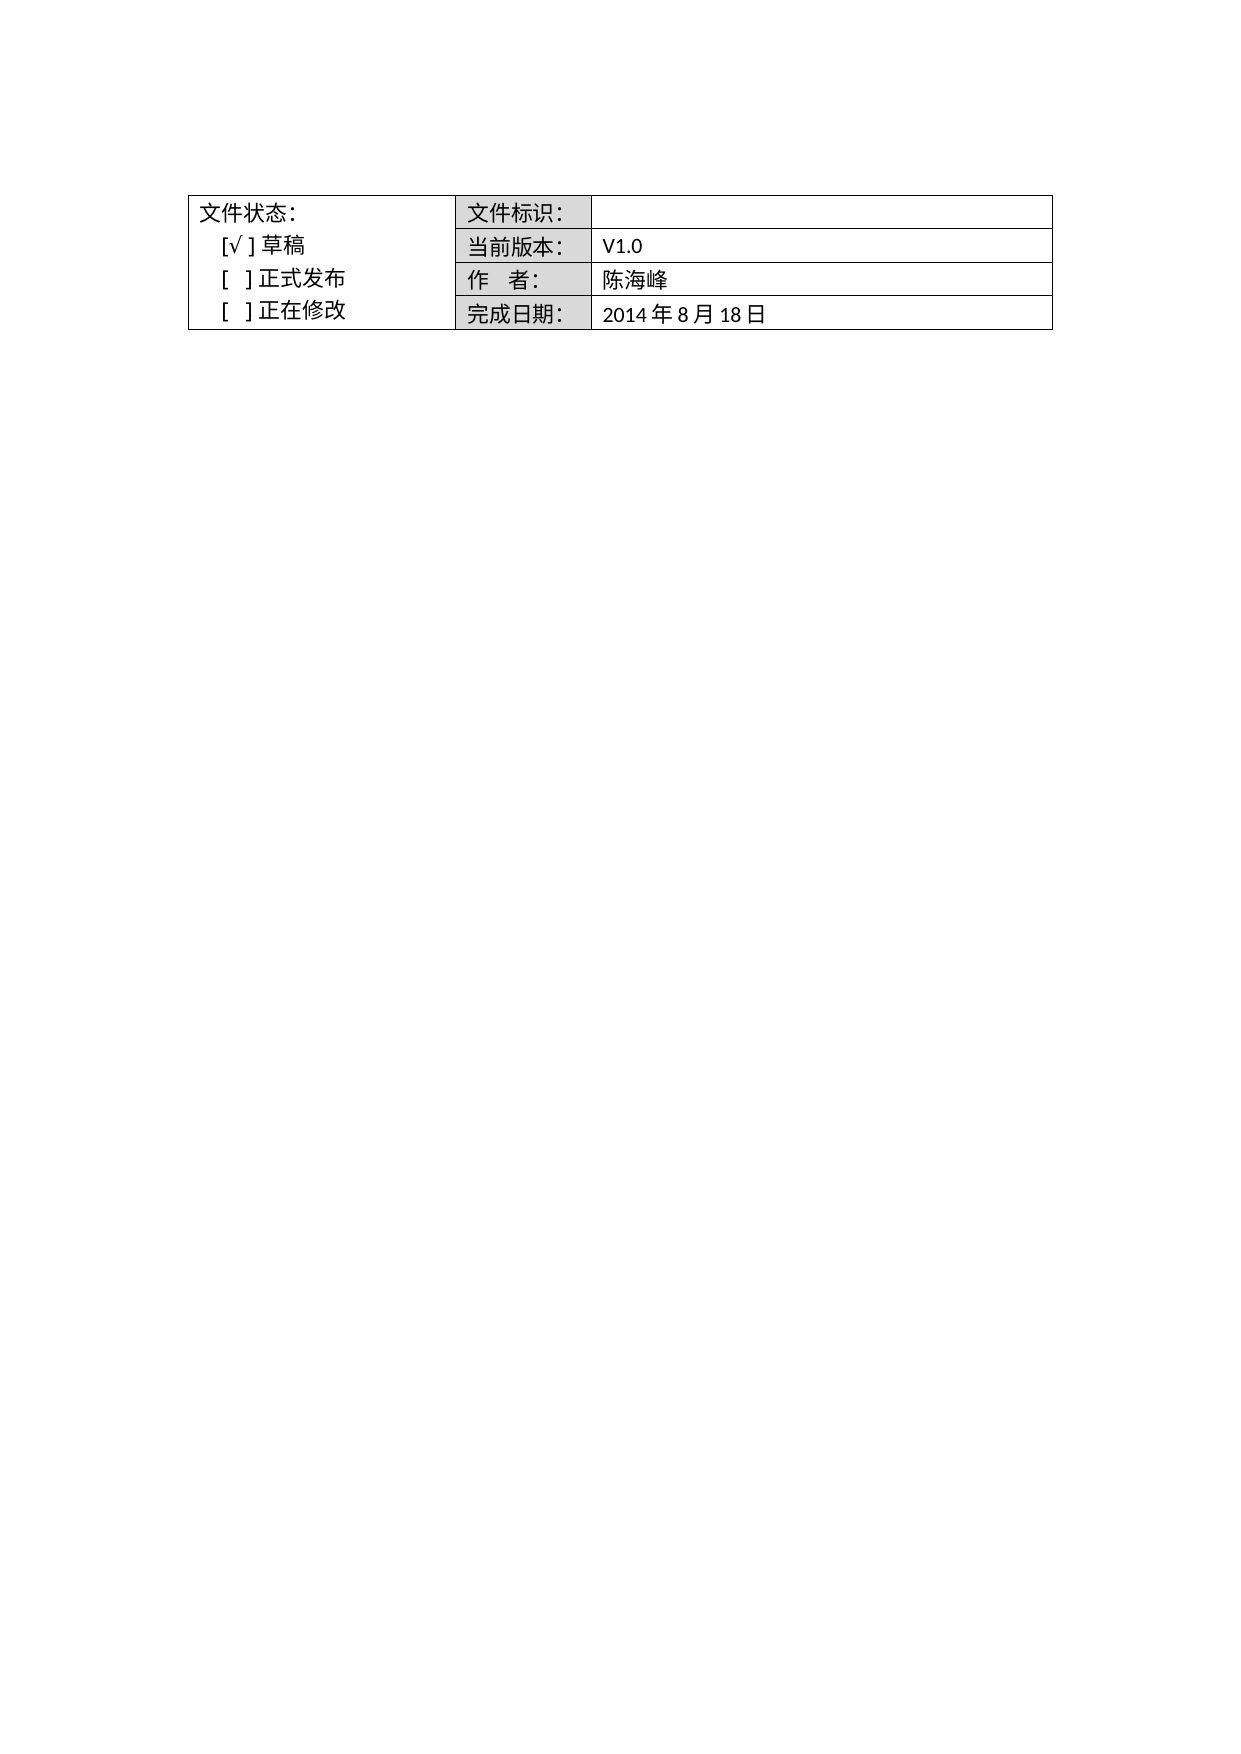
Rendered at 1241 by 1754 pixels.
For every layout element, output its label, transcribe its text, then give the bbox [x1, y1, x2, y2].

table_cell V1.0 [592, 229, 1052, 262]
table_header 文件标识： [456, 196, 591, 228]
table_cell 作 者： [456, 263, 591, 295]
table_cell 2014年8月18日 [592, 296, 1052, 329]
table_header 文件状态： [√ ] 草稿 [ ] 正式发布 [ ] 正在修改 [189, 196, 455, 329]
table_cell 当前版本： [456, 229, 591, 262]
table_cell 完成日期： [456, 296, 591, 329]
table_cell 陈海峰 [592, 263, 1052, 295]
table_header [592, 196, 1052, 228]
